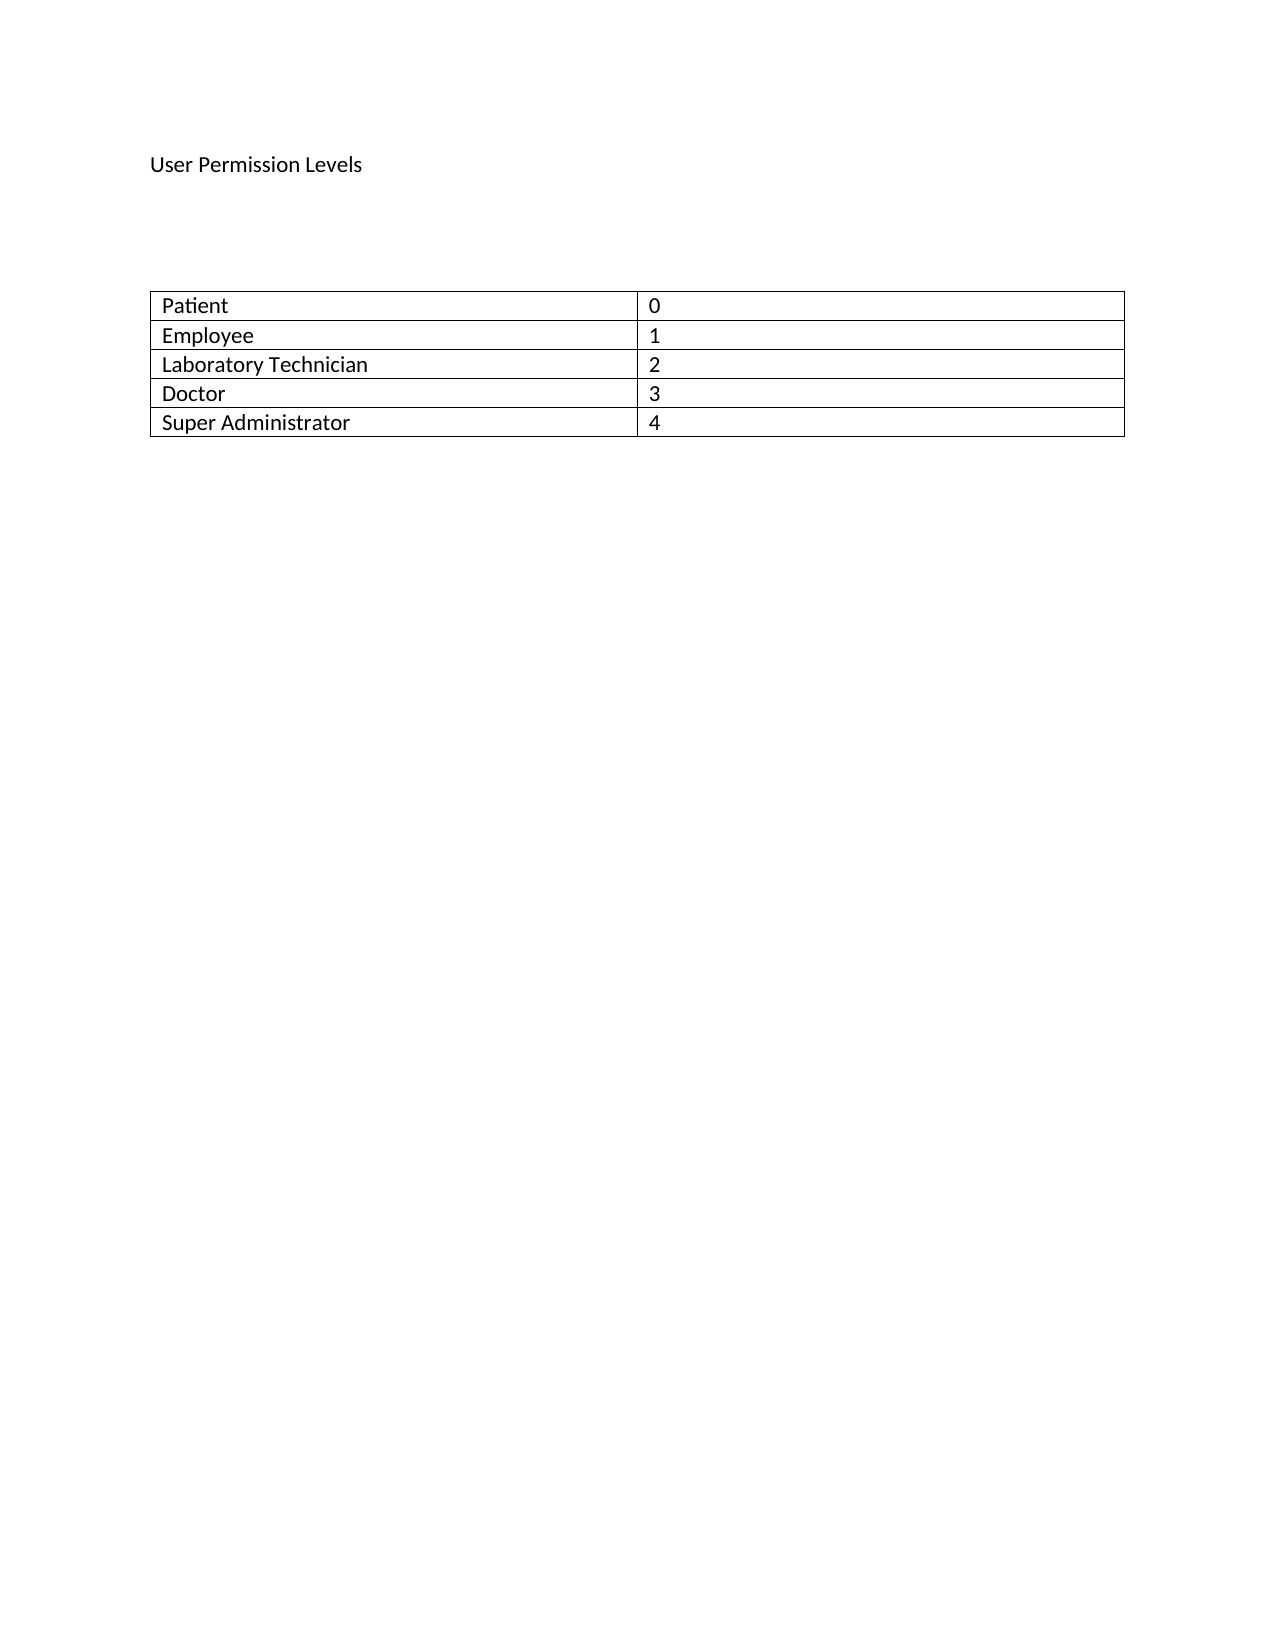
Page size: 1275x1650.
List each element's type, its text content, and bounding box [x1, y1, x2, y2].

table_header Patient [151, 292, 637, 320]
text User Permission Levels [150, 150, 1125, 178]
table_cell 2 [638, 350, 1124, 378]
table_cell Doctor [151, 379, 637, 407]
table_header 0 [638, 292, 1124, 320]
table_cell 3 [638, 379, 1124, 407]
table_cell Employee [151, 321, 637, 349]
table_cell 1 [638, 321, 1124, 349]
table_cell Super Administrator [151, 408, 637, 436]
table_cell Laboratory Technician [151, 350, 637, 378]
table_cell 4 [638, 408, 1124, 436]
